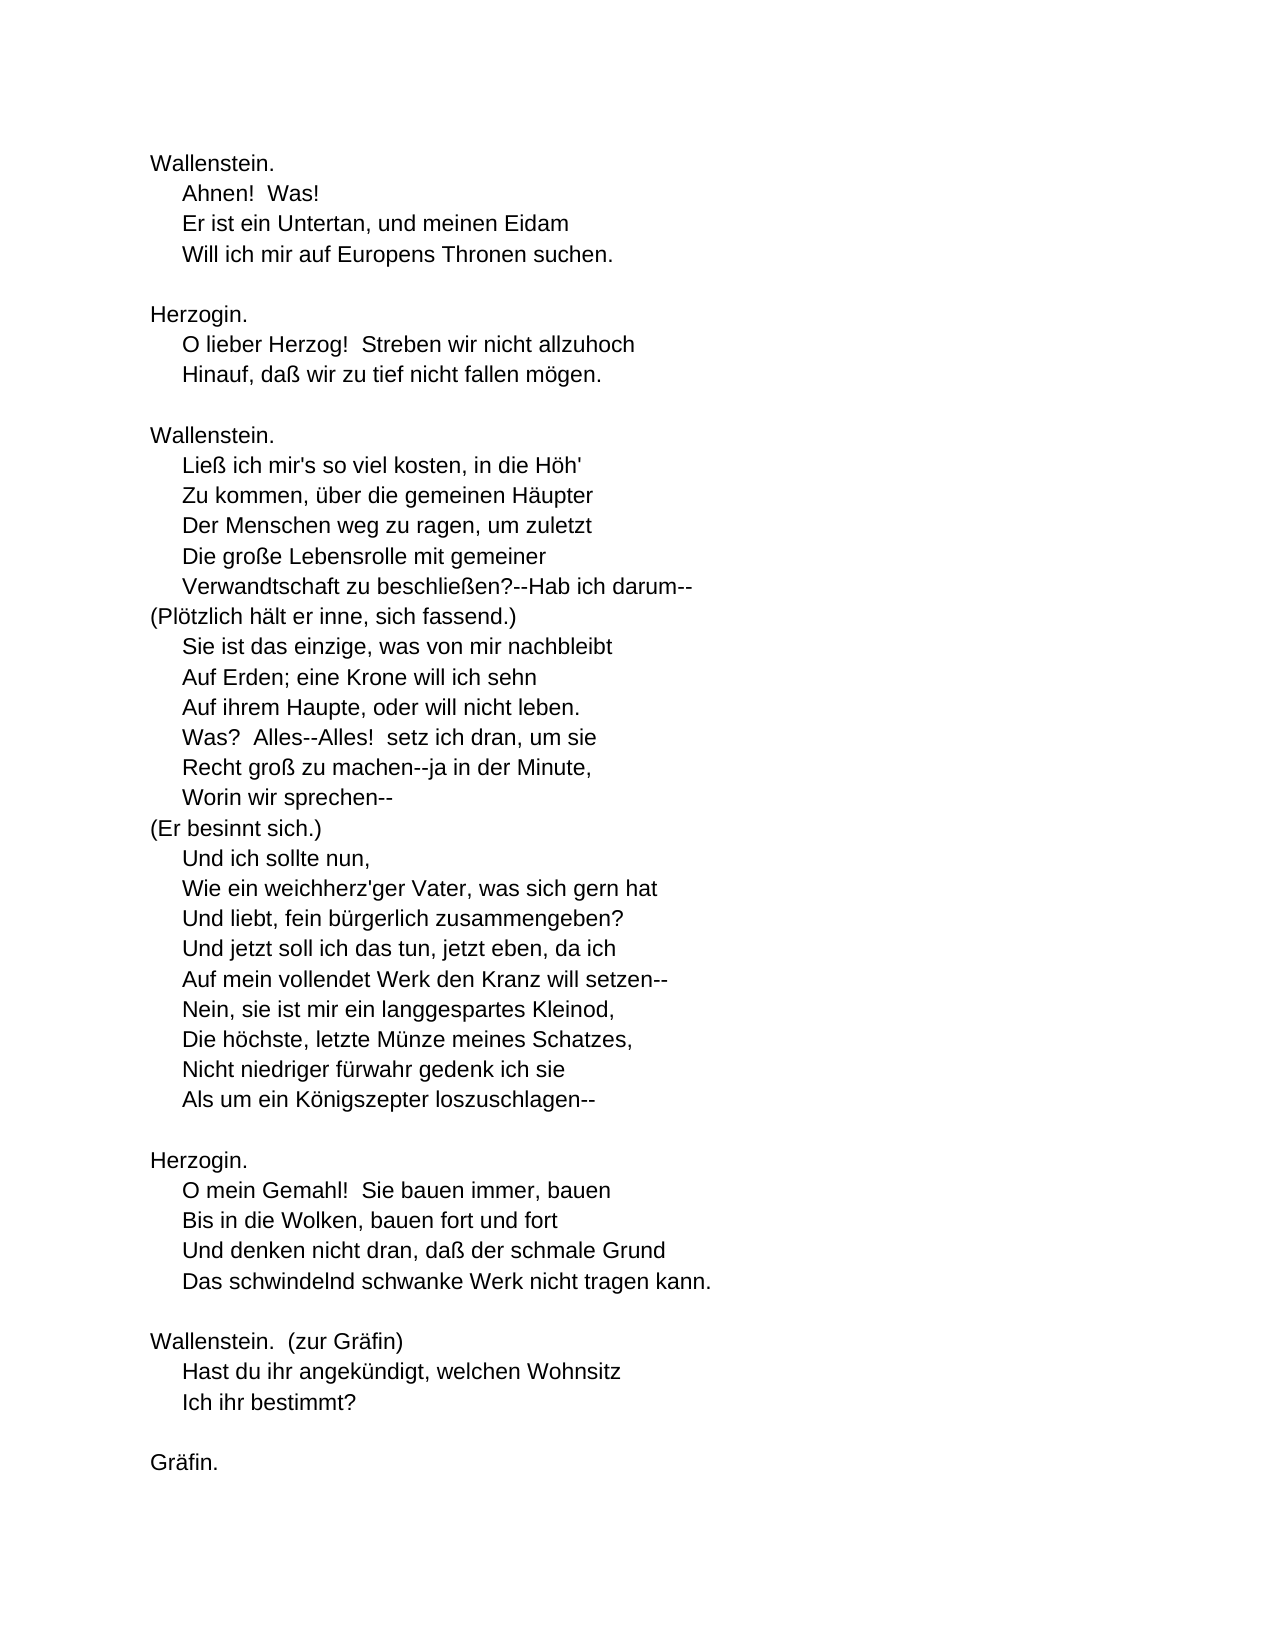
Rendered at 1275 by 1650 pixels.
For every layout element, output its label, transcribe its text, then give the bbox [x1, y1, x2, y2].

text Ließ ich mir's so viel kosten, in die Höh' [150, 452, 1125, 478]
text Auf ihrem Haupte, oder will nicht leben. [150, 694, 1125, 720]
text Will ich mir auf Europens Thronen suchen. [150, 241, 1125, 267]
text Bis in die Wolken, bauen fort und fort [150, 1207, 1125, 1234]
text Auf mein vollendet Werk den Kranz will setzen-- [150, 966, 1125, 992]
text Und liebt, fein bürgerlich zusammengeben? [150, 905, 1125, 932]
text Nicht niedriger fürwahr gedenk ich sie [150, 1056, 1125, 1083]
text Herzogin. [150, 1147, 1125, 1173]
text Er ist ein Untertan, und meinen Eidam [150, 210, 1125, 237]
text Hinauf, daß wir zu tief nicht fallen mögen. [150, 361, 1125, 388]
text Die große Lebensrolle mit gemeiner [150, 543, 1125, 569]
text Und ich sollte nun, [150, 845, 1125, 871]
text Hast du ihr angekündigt, welchen Wohnsitz [150, 1358, 1125, 1385]
text Die höchste, letzte Münze meines Schatzes, [150, 1026, 1125, 1052]
text Gräfin. [150, 1449, 1125, 1475]
text Was? Alles--Alles! setz ich dran, um sie [150, 724, 1125, 750]
text Und denken nicht dran, daß der schmale Grund [150, 1237, 1125, 1264]
text Und jetzt soll ich das tun, jetzt eben, da ich [150, 935, 1125, 962]
text Wallenstein. (zur Gräfin) [150, 1328, 1125, 1354]
text Herzogin. [150, 301, 1125, 327]
text Nein, sie ist mir ein langgespartes Kleinod, [150, 996, 1125, 1022]
text Der Menschen weg zu ragen, um zuletzt [150, 512, 1125, 539]
text Recht groß zu machen--ja in der Minute, [150, 754, 1125, 781]
text Sie ist das einzige, was von mir nachbleibt [150, 633, 1125, 660]
text Ich ihr bestimmt? [150, 1388, 1125, 1415]
text O lieber Herzog! Streben wir nicht allzuhoch [150, 331, 1125, 358]
text Wallenstein. [150, 150, 1125, 176]
text (Er besinnt sich.) [150, 814, 1125, 841]
text Zu kommen, über die gemeinen Häupter [150, 482, 1125, 509]
text Worin wir sprechen-- [150, 784, 1125, 811]
text O mein Gemahl! Sie bauen immer, bauen [150, 1177, 1125, 1203]
text Als um ein Königszepter loszuschlagen-- [150, 1086, 1125, 1113]
text Verwandtschaft zu beschließen?--Hab ich darum-- [150, 573, 1125, 599]
text (Plötzlich hält er inne, sich fassend.) [150, 603, 1125, 629]
text Das schwindelnd schwanke Werk nicht tragen kann. [150, 1268, 1125, 1294]
text Wallenstein. [150, 422, 1125, 448]
text Ahnen! Was! [150, 180, 1125, 207]
text Auf Erden; eine Krone will ich sehn [150, 663, 1125, 690]
text Wie ein weichherz'ger Vater, was sich gern hat [150, 875, 1125, 901]
